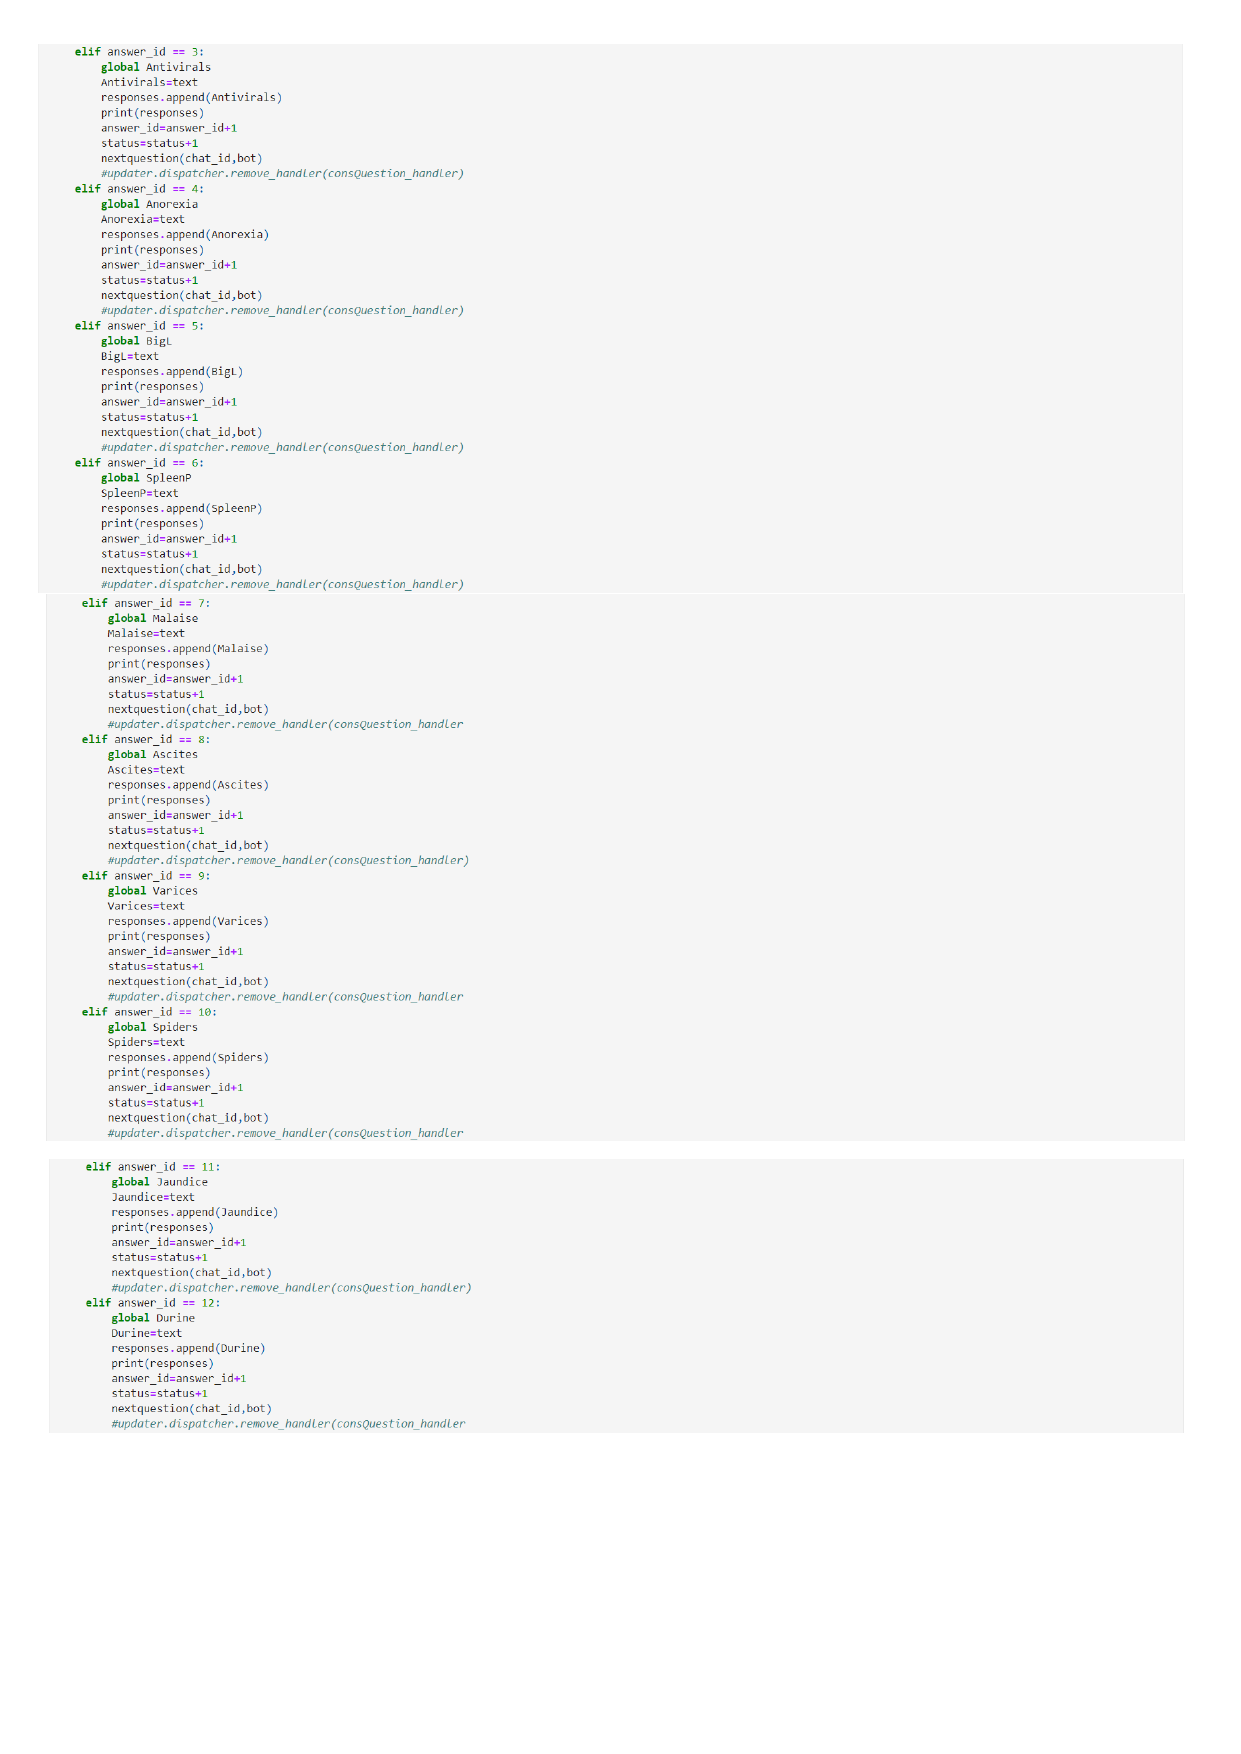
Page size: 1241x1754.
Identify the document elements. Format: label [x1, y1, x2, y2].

picture [29, 44, 1190, 593]
picture [29, 1159, 1191, 1433]
picture [29, 594, 1190, 1141]
